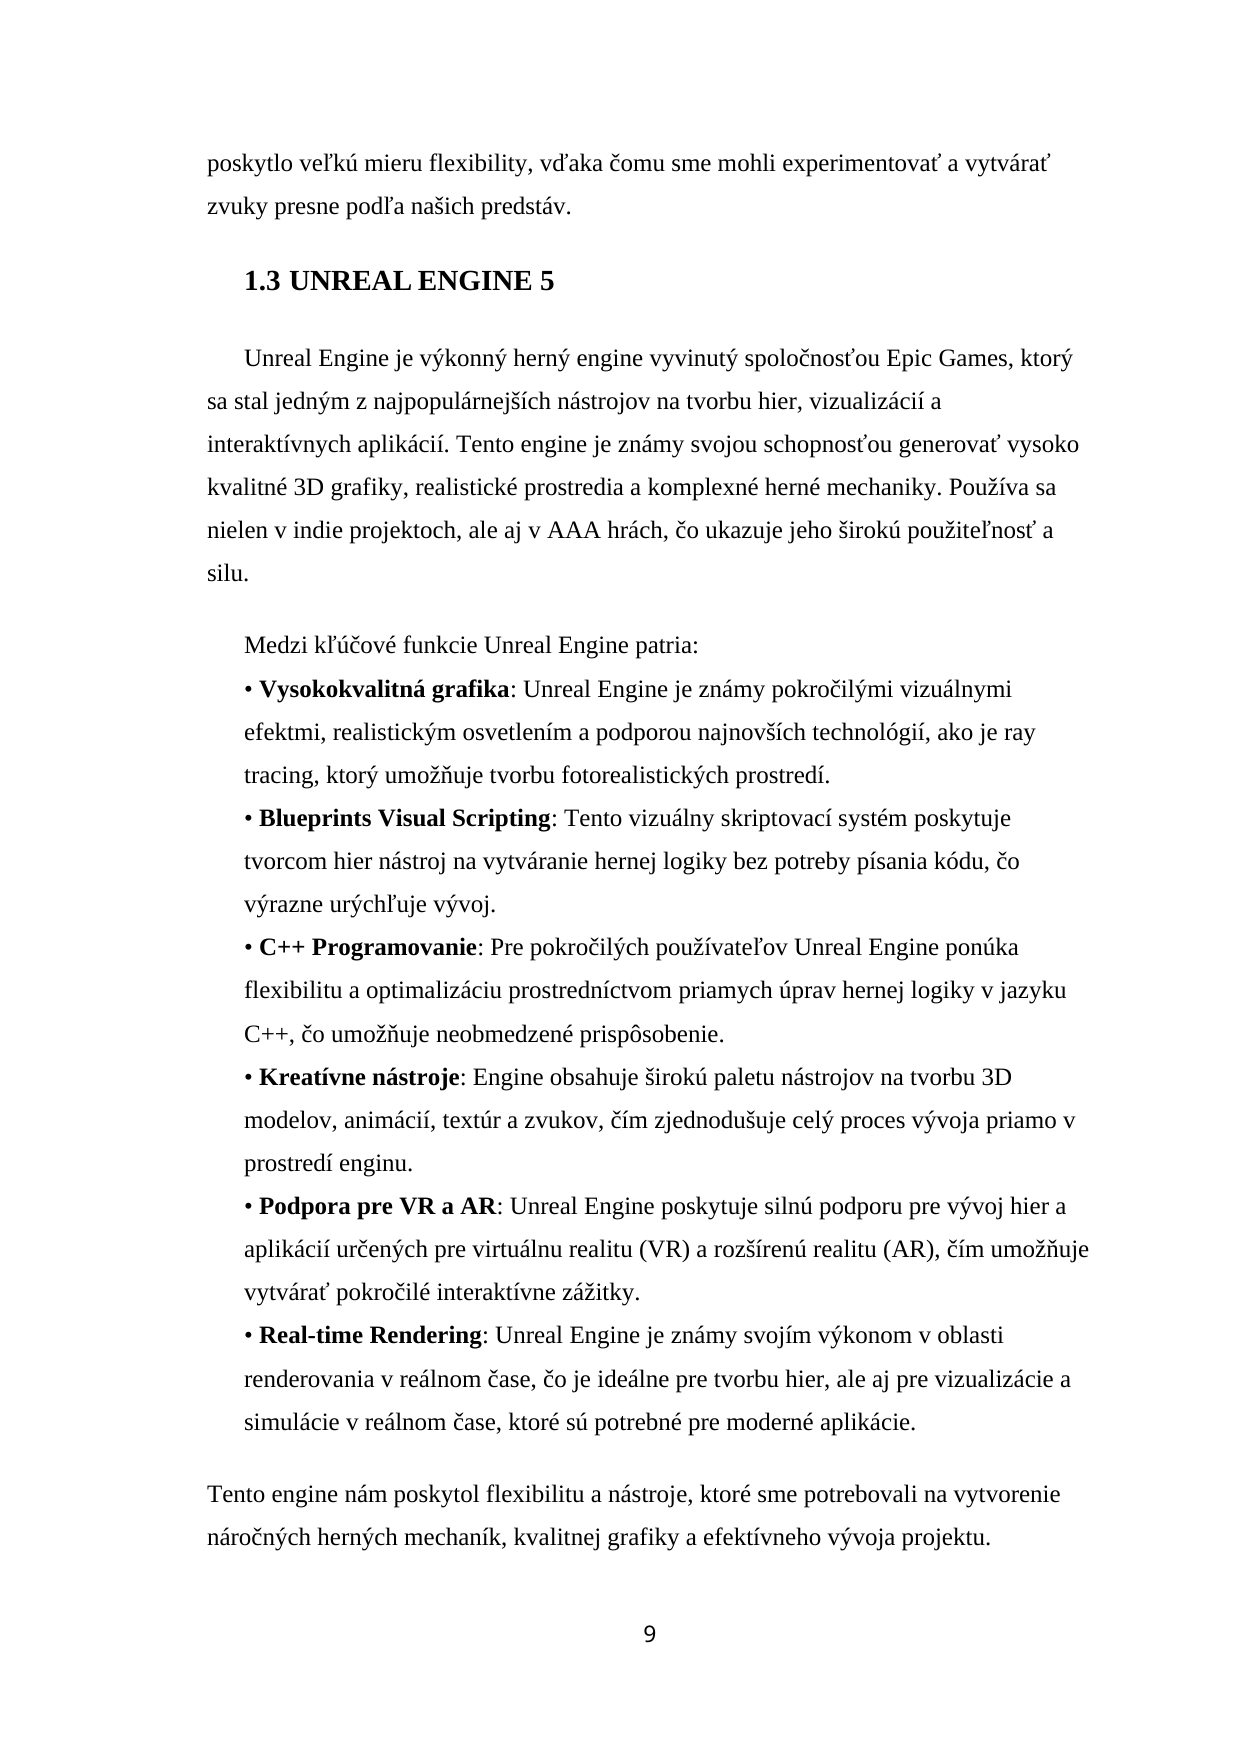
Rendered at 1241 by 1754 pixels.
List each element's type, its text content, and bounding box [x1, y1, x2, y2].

text Unreal Engine je výkonný herný engine vyvinutý spoločnosťou Epic Games, ktorý sa stal jedným z najpopulárnejších nástrojov na tvorbu hier, vizualizácií a interaktívnych aplikácií. Tento engine je známy svojou schopnosťou generovať vysoko kvalitné 3D grafiky, realistické prostredia a komplexné herné mechaniky. Používa sa nielen v indie projektoch, ale aj v AAA hrách, čo ukazuje jeho širokú použiteľnosť a silu. [207, 343, 1092, 587]
list Unreal Engine 5 [244, 263, 1092, 297]
text Medzi kľúčové funkcie Unreal Engine patria: • Vysokokvalitná grafika: Unreal Engine je známy pokročilými vizuálnymi efektmi, realistickým osvetlením a podporou najnovších technológií, ako je ray tracing, ktorý umožňuje tvorbu fotorealistických prostredí. • Blueprints Visual Scripting: Tento vizuálny skriptovací systém poskytuje tvorcom hier nástroj na vytváranie hernej logiky bez potreby písania kódu, čo výrazne urýchľuje vývoj. • C++ Programovanie: Pre pokročilých používateľov Unreal Engine ponúka flexibilitu a optimalizáciu prostredníctvom priamych úprav hernej logiky v jazyku C++, čo umožňuje neobmedzené prispôsobenie. • Kreatívne nástroje: Engine obsahuje širokú paletu nástrojov na tvorbu 3D modelov, animácií, textúr a zvukov, čím zjednodušuje celý proces vývoja priamo v prostredí enginu. • Podpora pre VR a AR: Unreal Engine poskytuje silnú podporu pre vývoj hier a aplikácií určených pre virtuálnu realitu (VR) a rozšírenú realitu (AR), čím umožňuje vytvárať pokročilé interaktívne zážitky. • Real-time Rendering: Unreal Engine je známy svojím výkonom v oblasti renderovania v reálnom čase, čo je ideálne pre tvorbu hier, ale aj pre vizualizácie a simulácie v reálnom čase, ktoré sú potrebné pre moderné aplikácie. [244, 631, 1092, 1436]
